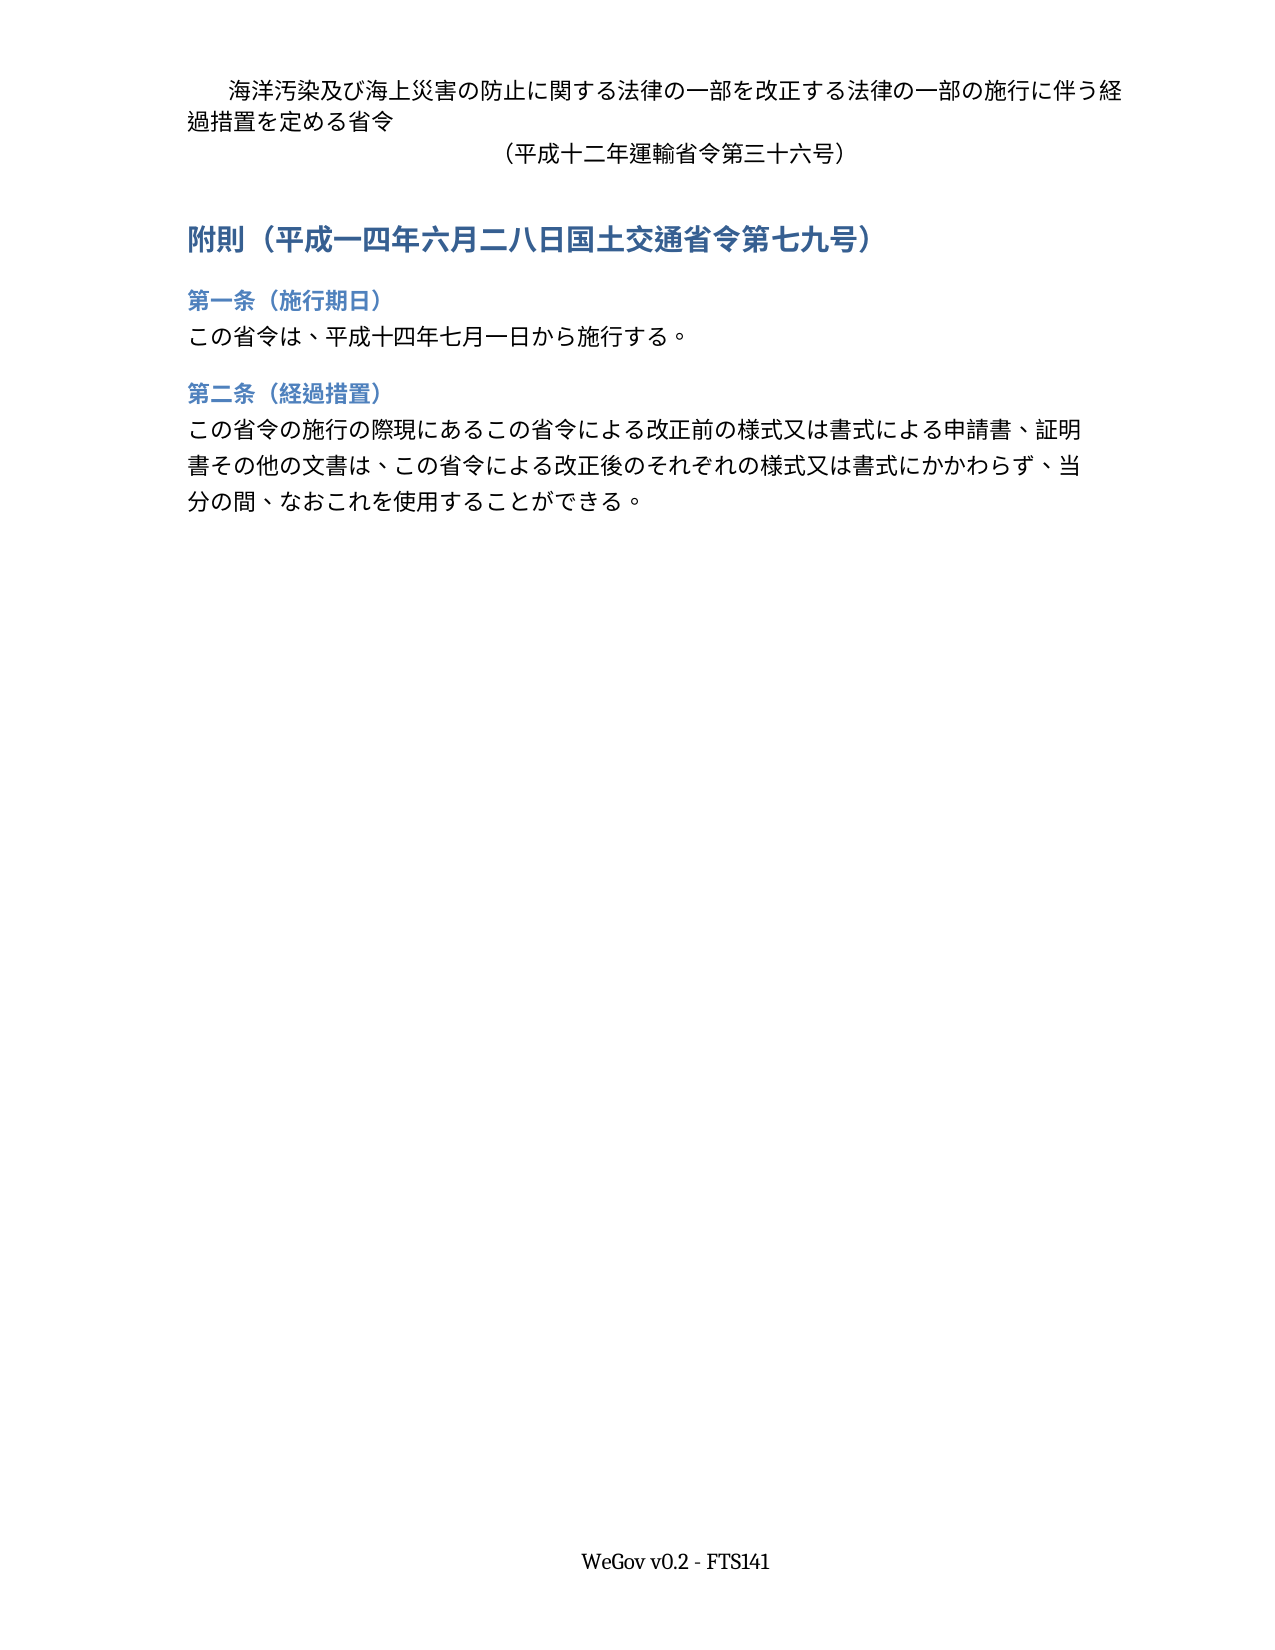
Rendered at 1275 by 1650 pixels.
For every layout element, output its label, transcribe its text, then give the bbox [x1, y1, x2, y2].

text この省令の施行の際現にあるこの省令による改正前の様式又は書式による申請書、証明書その他の文書は、この省令による改正後のそれぞれの様式又は書式にかかわらず、当分の間、なおこれを使用することができる。 [187, 414, 1087, 517]
subtitle 第一条（施行期日） [187, 285, 1087, 316]
subtitle 附則（平成一四年六月二八日国土交通省令第七九号） [187, 219, 1087, 258]
subtitle 第二条（経過措置） [187, 378, 1087, 409]
text この省令は、平成十四年七月一日から施行する。 [187, 321, 1087, 352]
